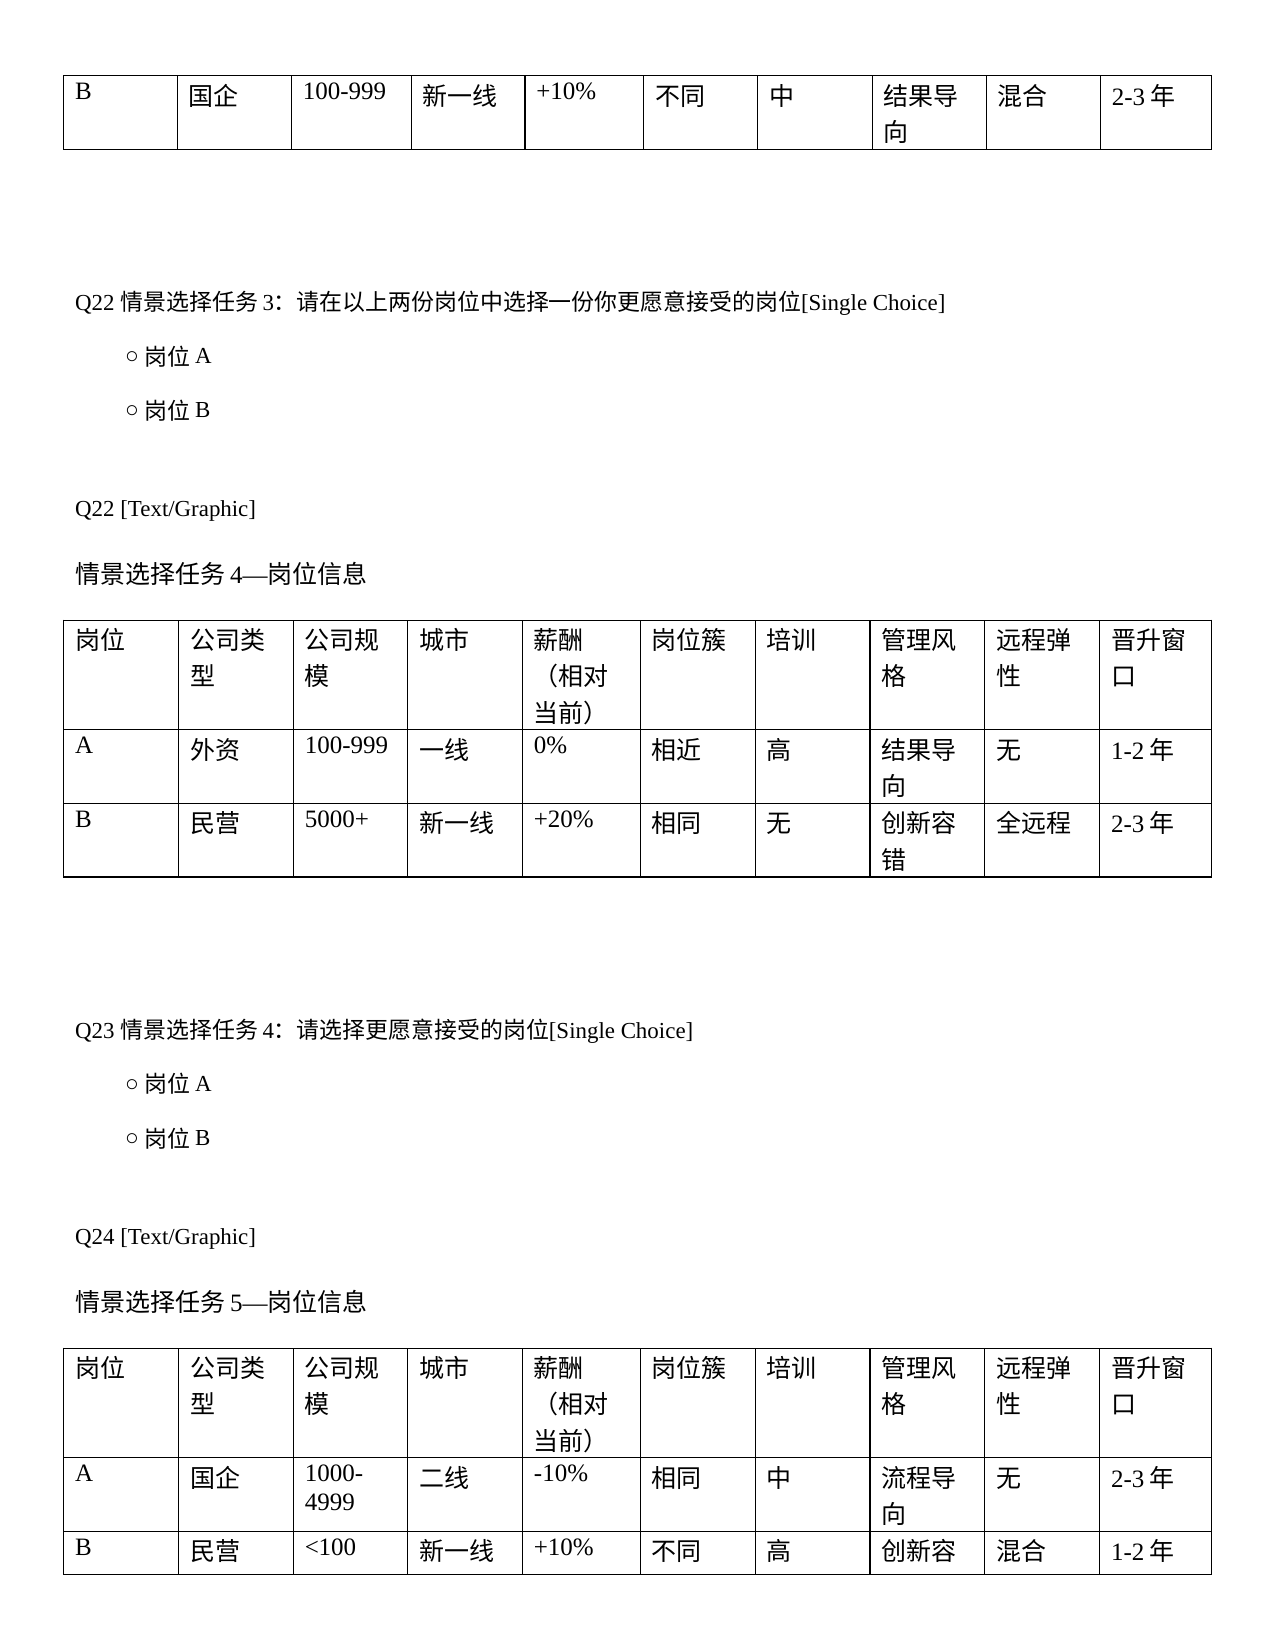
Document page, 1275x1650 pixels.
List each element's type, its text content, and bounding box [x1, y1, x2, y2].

table_header 岗位 [64, 1349, 178, 1457]
table_cell 流程导向 [871, 1458, 984, 1531]
table_cell -10% [523, 1458, 640, 1531]
table_cell 混合 [987, 76, 1100, 148]
table_cell 国企 [179, 1458, 293, 1531]
table_cell 新一线 [408, 804, 522, 876]
table_cell 0% [523, 730, 640, 803]
table_header 远程弹性 [985, 621, 1099, 729]
table_cell 1000-4999 [294, 1458, 407, 1531]
table_cell 1-2年 [1100, 730, 1211, 803]
table_header 公司类型 [179, 1349, 293, 1457]
text Q22 [Text/Graphic] [75, 495, 1200, 521]
text ○ 岗位A [75, 1066, 1200, 1099]
table_cell 二线 [408, 1458, 522, 1531]
text Q23 情景选择任务4：请选择更愿意接受的岗位[Single Choice] [75, 1011, 1200, 1045]
text Q22 情景选择任务3：请在以上两份岗位中选择一份你更愿意接受的岗位[Single Choice] [75, 283, 1200, 317]
table_header 培训 [756, 621, 869, 729]
table_cell B [64, 76, 177, 148]
table_cell 高 [756, 730, 869, 803]
table_cell 混合 [985, 1532, 1099, 1574]
table_header 管理风格 [871, 1349, 984, 1457]
table_cell +20% [523, 804, 640, 876]
table_cell 民营 [179, 804, 293, 876]
table_cell 结果导向 [871, 730, 984, 803]
table_header 城市 [408, 621, 522, 729]
table_header 远程弹性 [985, 1349, 1099, 1457]
table_cell A [64, 730, 178, 803]
table_cell 100-999 [294, 730, 407, 803]
table_header 岗位簇 [641, 621, 755, 729]
table_cell 创新容错 [871, 1532, 984, 1574]
text ○ 岗位B [75, 1121, 1200, 1154]
table_cell 5000+ [294, 804, 407, 876]
table_header 岗位簇 [641, 1349, 755, 1457]
table_header 公司规模 [294, 1349, 407, 1457]
table_header 薪酬（相对当前） [523, 1349, 640, 1457]
table_cell 2-3年 [1100, 804, 1211, 876]
table_cell B [64, 804, 178, 876]
text Q24 [Text/Graphic] [75, 1223, 1200, 1249]
table_cell 无 [756, 804, 869, 876]
table_cell +10% [526, 76, 643, 148]
table_cell 不同 [644, 76, 757, 148]
table_header 岗位 [64, 621, 178, 729]
table_header 城市 [408, 1349, 522, 1457]
text ○ 岗位A [75, 338, 1200, 372]
table_cell 2-3年 [1101, 76, 1211, 148]
table_cell B [64, 1532, 178, 1574]
table_cell 高 [756, 1532, 869, 1574]
table_cell 全远程 [985, 804, 1099, 876]
table_cell 无 [985, 730, 1099, 803]
table_cell <100 [294, 1532, 407, 1574]
text 情景选择任务4—岗位信息 [75, 554, 1200, 590]
table_cell A [64, 1458, 178, 1531]
text 情景选择任务5—岗位信息 [75, 1282, 1200, 1318]
table_header 公司规模 [294, 621, 407, 729]
table_cell 相同 [641, 1458, 755, 1531]
table_cell 中 [758, 76, 872, 148]
table_header 晋升窗口 [1100, 621, 1211, 729]
table_cell 无 [985, 1458, 1099, 1531]
table_cell 1-2年 [1100, 1532, 1211, 1574]
table_header 管理风格 [871, 621, 984, 729]
table_header 薪酬（相对当前） [523, 621, 640, 729]
table_cell 创新容错 [871, 804, 984, 876]
table_cell 相近 [641, 730, 755, 803]
table_cell 一线 [408, 730, 522, 803]
table_header 晋升窗口 [1100, 1349, 1211, 1457]
table_cell 中 [756, 1458, 869, 1531]
table_cell 结果导向 [873, 76, 986, 148]
table_header 培训 [756, 1349, 869, 1457]
text ○ 岗位B [75, 393, 1200, 426]
table_cell 2-3年 [1100, 1458, 1211, 1531]
table_cell 新一线 [412, 76, 524, 148]
table_cell 外资 [179, 730, 293, 803]
table_header 公司类型 [179, 621, 293, 729]
table_cell 不同 [641, 1532, 755, 1574]
table_cell 新一线 [408, 1532, 522, 1574]
table_cell 100-999 [292, 76, 411, 148]
table_cell 民营 [179, 1532, 293, 1574]
table_cell +10% [523, 1532, 640, 1574]
table_cell 国企 [178, 76, 291, 148]
table_cell 相同 [641, 804, 755, 876]
